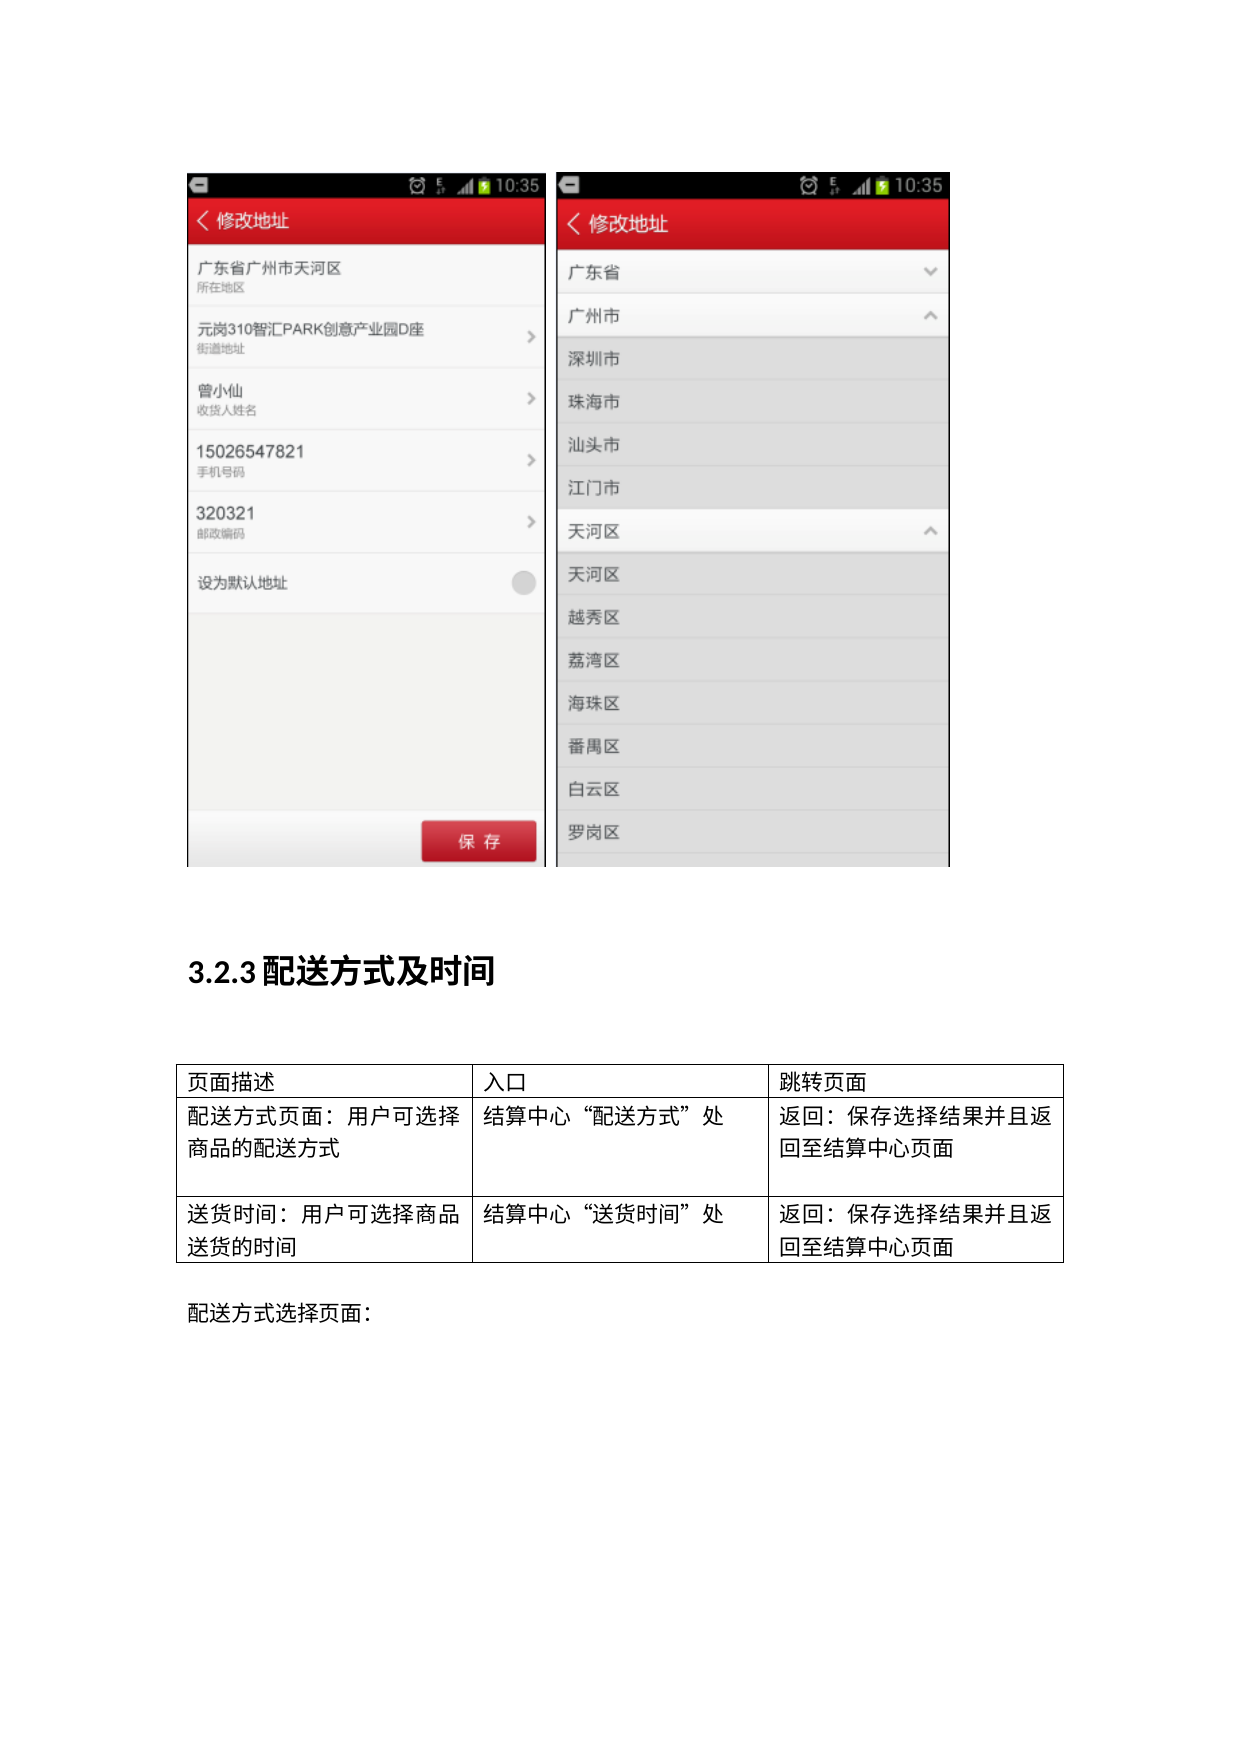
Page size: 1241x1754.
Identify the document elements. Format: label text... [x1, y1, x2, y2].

table_header 跳转页面 [769, 1065, 1063, 1097]
table_cell 送货时间：用户可选择商品送货的时间 [177, 1197, 472, 1262]
table_cell 配送方式页面：用户可选择商品的配送方式 [177, 1098, 472, 1196]
table_header 页面描述 [177, 1065, 472, 1097]
table_cell 返回：保存选择结果并且返回至结算中心页面 [769, 1197, 1063, 1262]
table_cell 结算中心“送货时间”处 [473, 1197, 768, 1262]
subtitle 3.2.3配送方式及时间 [187, 937, 1053, 1002]
table_header 入口 [473, 1065, 768, 1097]
table_cell 返回：保存选择结果并且返回至结算中心页面 [769, 1098, 1063, 1196]
picture [555, 172, 950, 867]
picture [187, 172, 546, 867]
text 配送方式选择页面： [187, 1295, 1053, 1328]
table_cell 结算中心“配送方式”处 [473, 1098, 768, 1196]
